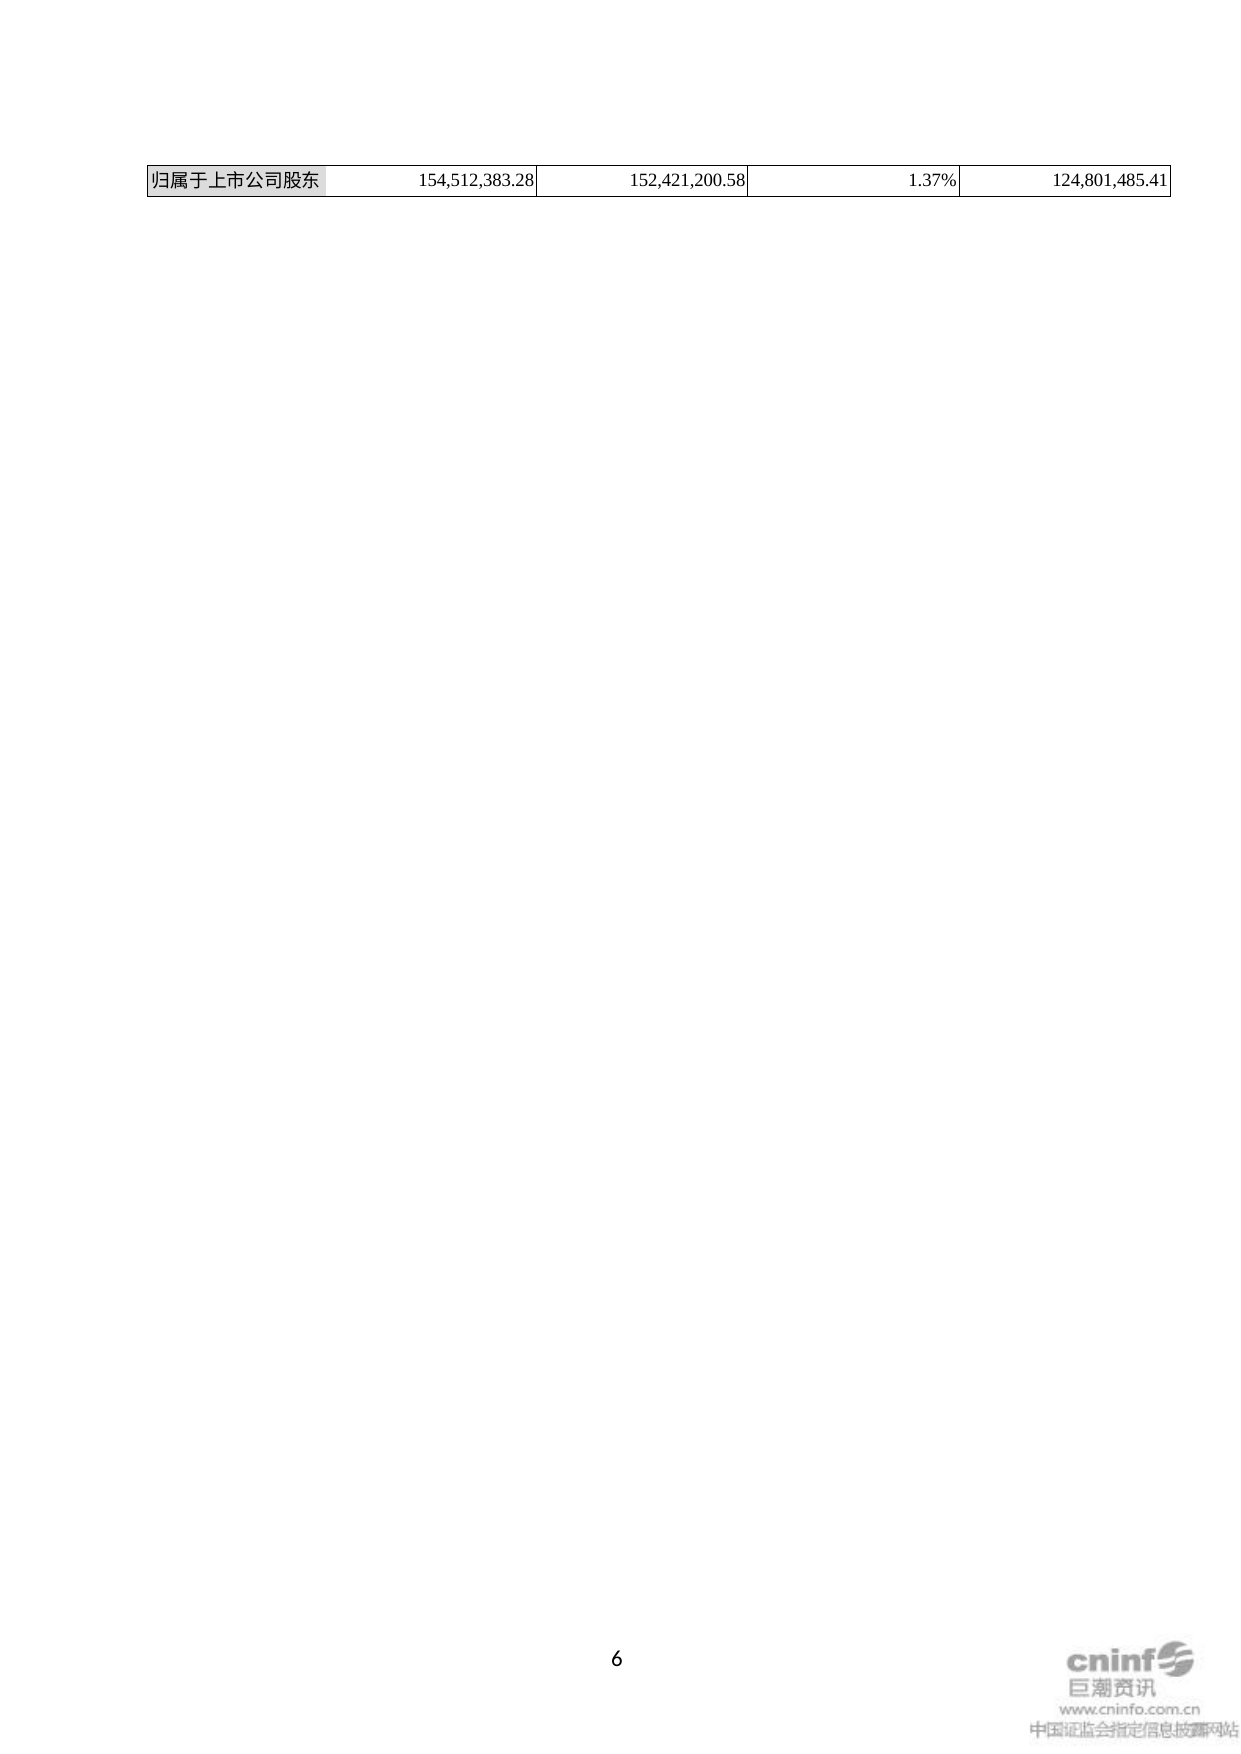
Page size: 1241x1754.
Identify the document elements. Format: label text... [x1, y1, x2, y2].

table_cell 152,421,200.58 [537, 166, 747, 196]
table_cell 124,801,485.41 [960, 166, 1170, 196]
table_cell 1.37% [748, 166, 959, 196]
table_cell 归属于上市公司股东 [148, 166, 323, 196]
table_cell 154,512,383.28 [326, 166, 536, 196]
picture [1029, 1633, 1241, 1754]
